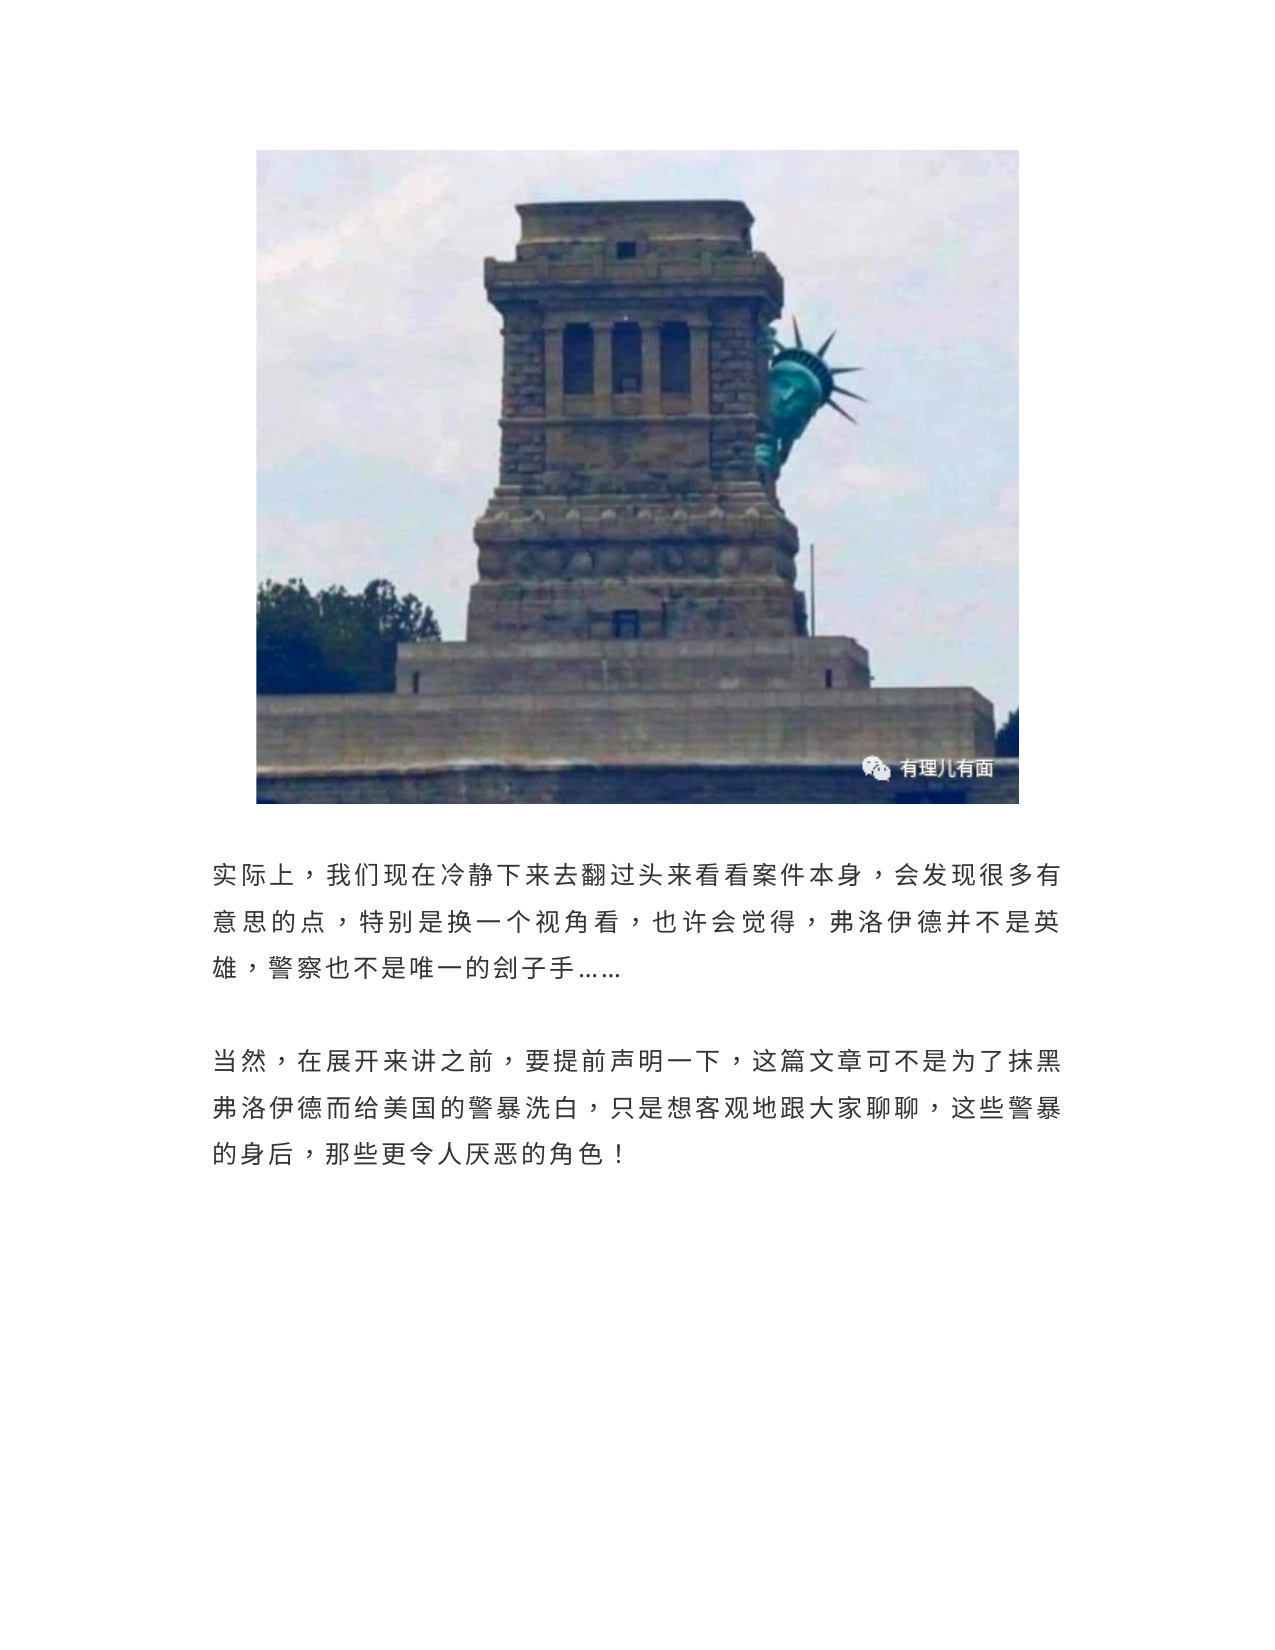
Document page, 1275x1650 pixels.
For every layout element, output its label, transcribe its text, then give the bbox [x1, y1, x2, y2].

text 实际上，我们现在冷静下来去翻过头来看看案件本身，会发现很多有意思的点，特别是换一个视角看，也许会觉得，弗洛伊德并不是英雄，警察也不是唯一的刽子手…… [212, 846, 1062, 985]
picture [256, 150, 1019, 804]
text 当然，在展开来讲之前，要提前声明一下，这篇文章可不是为了抹黑弗洛伊德而给美国的警暴洗白，只是想客观地跟大家聊聊，这些警暴的身后，那些更令人厌恶的角色！ [212, 1031, 1062, 1171]
